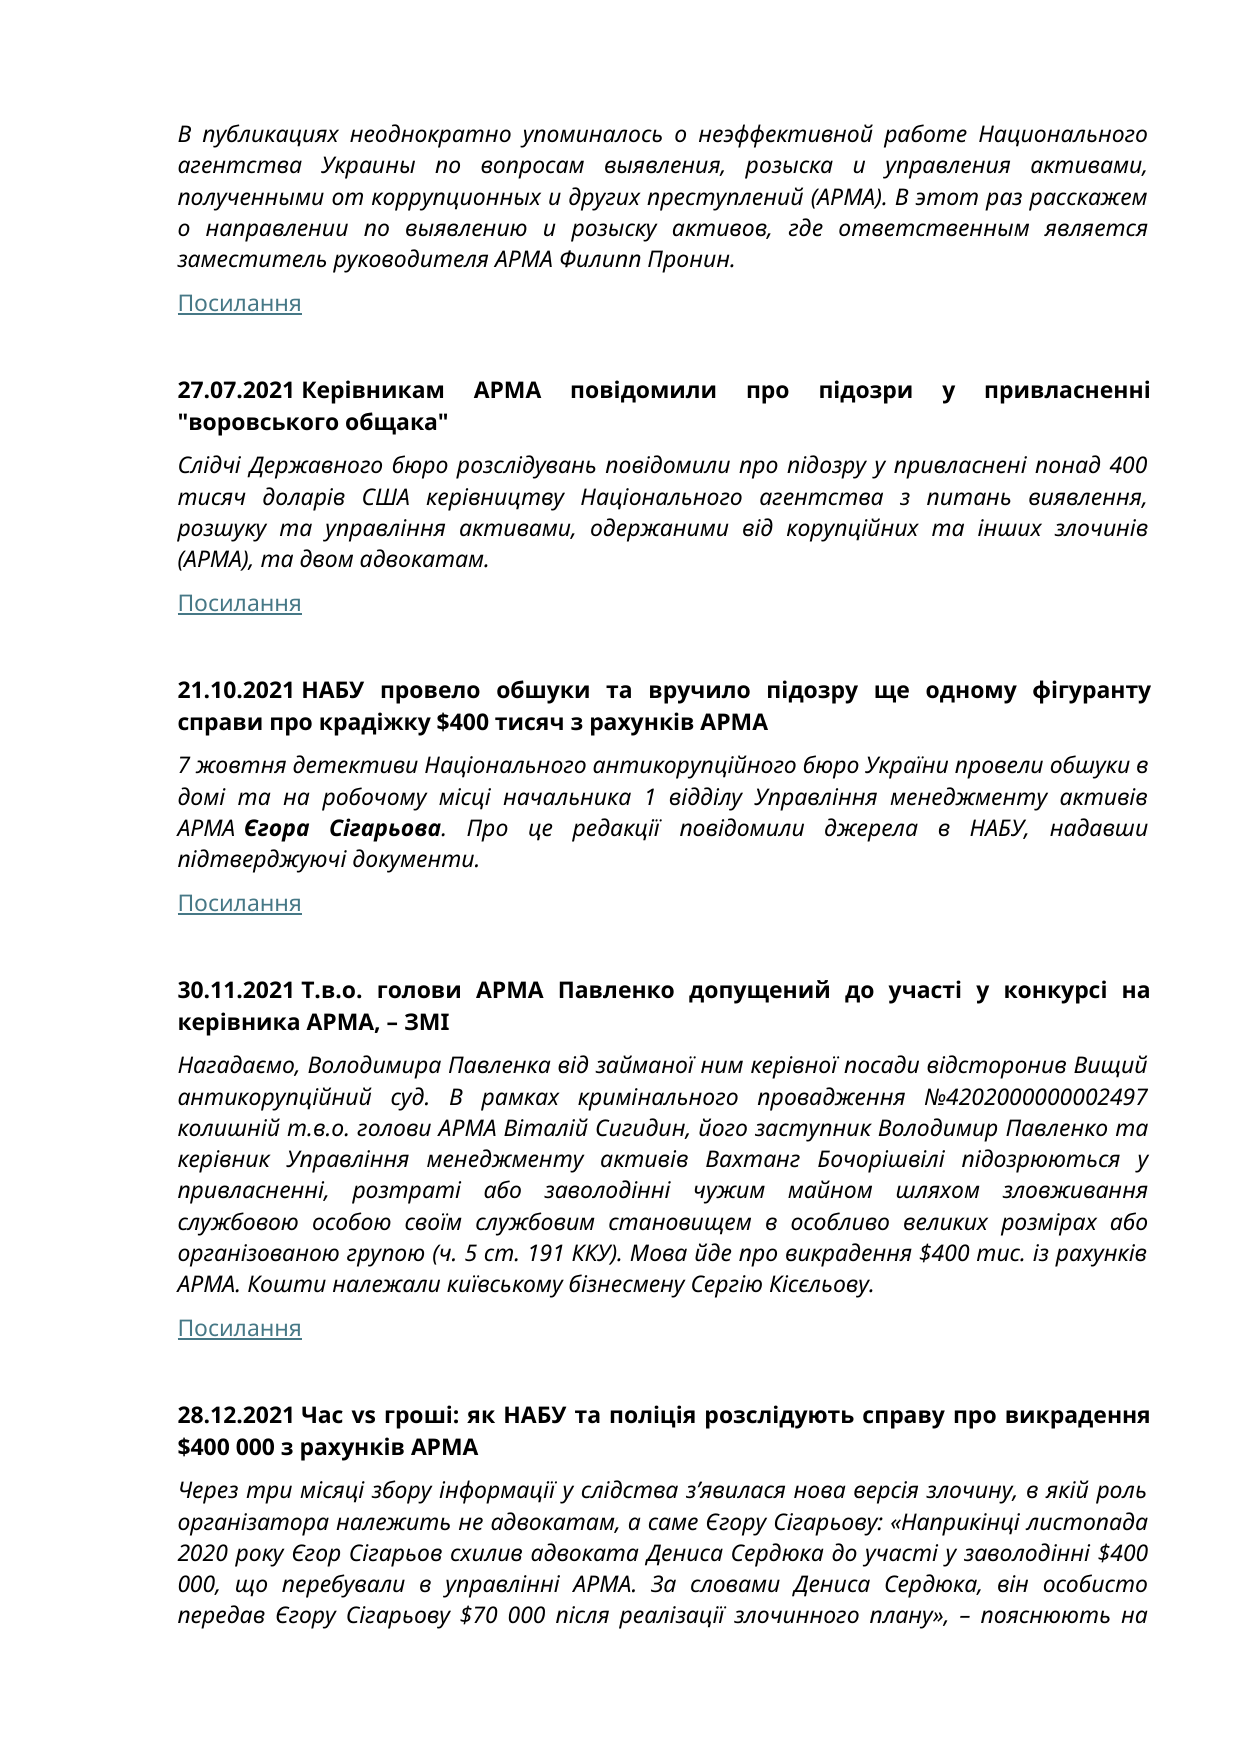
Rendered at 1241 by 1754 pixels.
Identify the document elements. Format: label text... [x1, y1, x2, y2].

text В публикациях неоднократно упоминалось о неэффективной работе Национального агентства Украины по вопросам выявления, розыска и управления активами, полученными от коррупционных и других преступлений (АРМА). В этот раз расскажем о направлении по выявлению и розыску активов, где ответственным является заместитель руководителя АРМА Филипп Пронин. [177, 118, 1152, 274]
text Посилання [177, 887, 1152, 918]
text Нагадаємо, Володимира Павленка від займаної ним керівної посади відсторонив Вищий антикорупційний суд. В рамках кримінального провадження №4202000000002497 колишній т.в.о. голови АРМА Віталій Сигидин, його заступник Володимир Павленко та керівник Управління менеджменту активів Вахтанг Бочорішвілі підозрюються у привласненні, розтраті або заволодінні чужим майном шляхом зловживання службовою особою своїм службовим становищем в особливо великих розмірах або організованою групою (ч. 5 ст. 191 ККУ). Мова йде про викрадення $400 тис. із рахунків АРМА. Кошти належали київському бізнесмену Сергію Кісєльову. [177, 1049, 1152, 1299]
text 27.07.2021 Керівникам АРМА повідомили про підозри у привласненні "воровського общака" [177, 374, 1152, 437]
text Слідчі Державного бюро розслідувань повідомили про підозру у привласнені понад 400 тисяч доларів США керівництву Національного агентства з питань виявлення, розшуку та управління активами, одержаними від корупційних та інших злочинів (АРМА), та двом адвокатам. [177, 449, 1152, 574]
text 21.10.2021 НАБУ провело обшуки та вручило підозру ще одному фігуранту справи про крадіжку $400 тисяч з рахунків АРМА [177, 674, 1152, 737]
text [177, 1474, 1152, 1631]
text Посилання [177, 287, 1152, 318]
text 7 жовтня детективи Національного антикорупційного бюро України провели обшуки в домі та на робочому місці начальника 1 відділу Управління менеджменту активів АРМА Єгора Сігарьова. Про це редакції повідомили джерела в НАБУ, надавши підтверджуючі документи. [177, 749, 1152, 874]
text 28.12.2021 Час vs гроші: як НАБУ та поліція розслідують справу про викрадення $400 000 з рахунків АРМА [177, 1399, 1152, 1462]
text 30.11.2021 Т.в.о. голови АРМА Павленко допущений до участі у конкурсі на керівника АРМА, – ЗМІ [177, 974, 1152, 1037]
text Посилання [177, 587, 1152, 618]
text Посилання [177, 1312, 1152, 1343]
